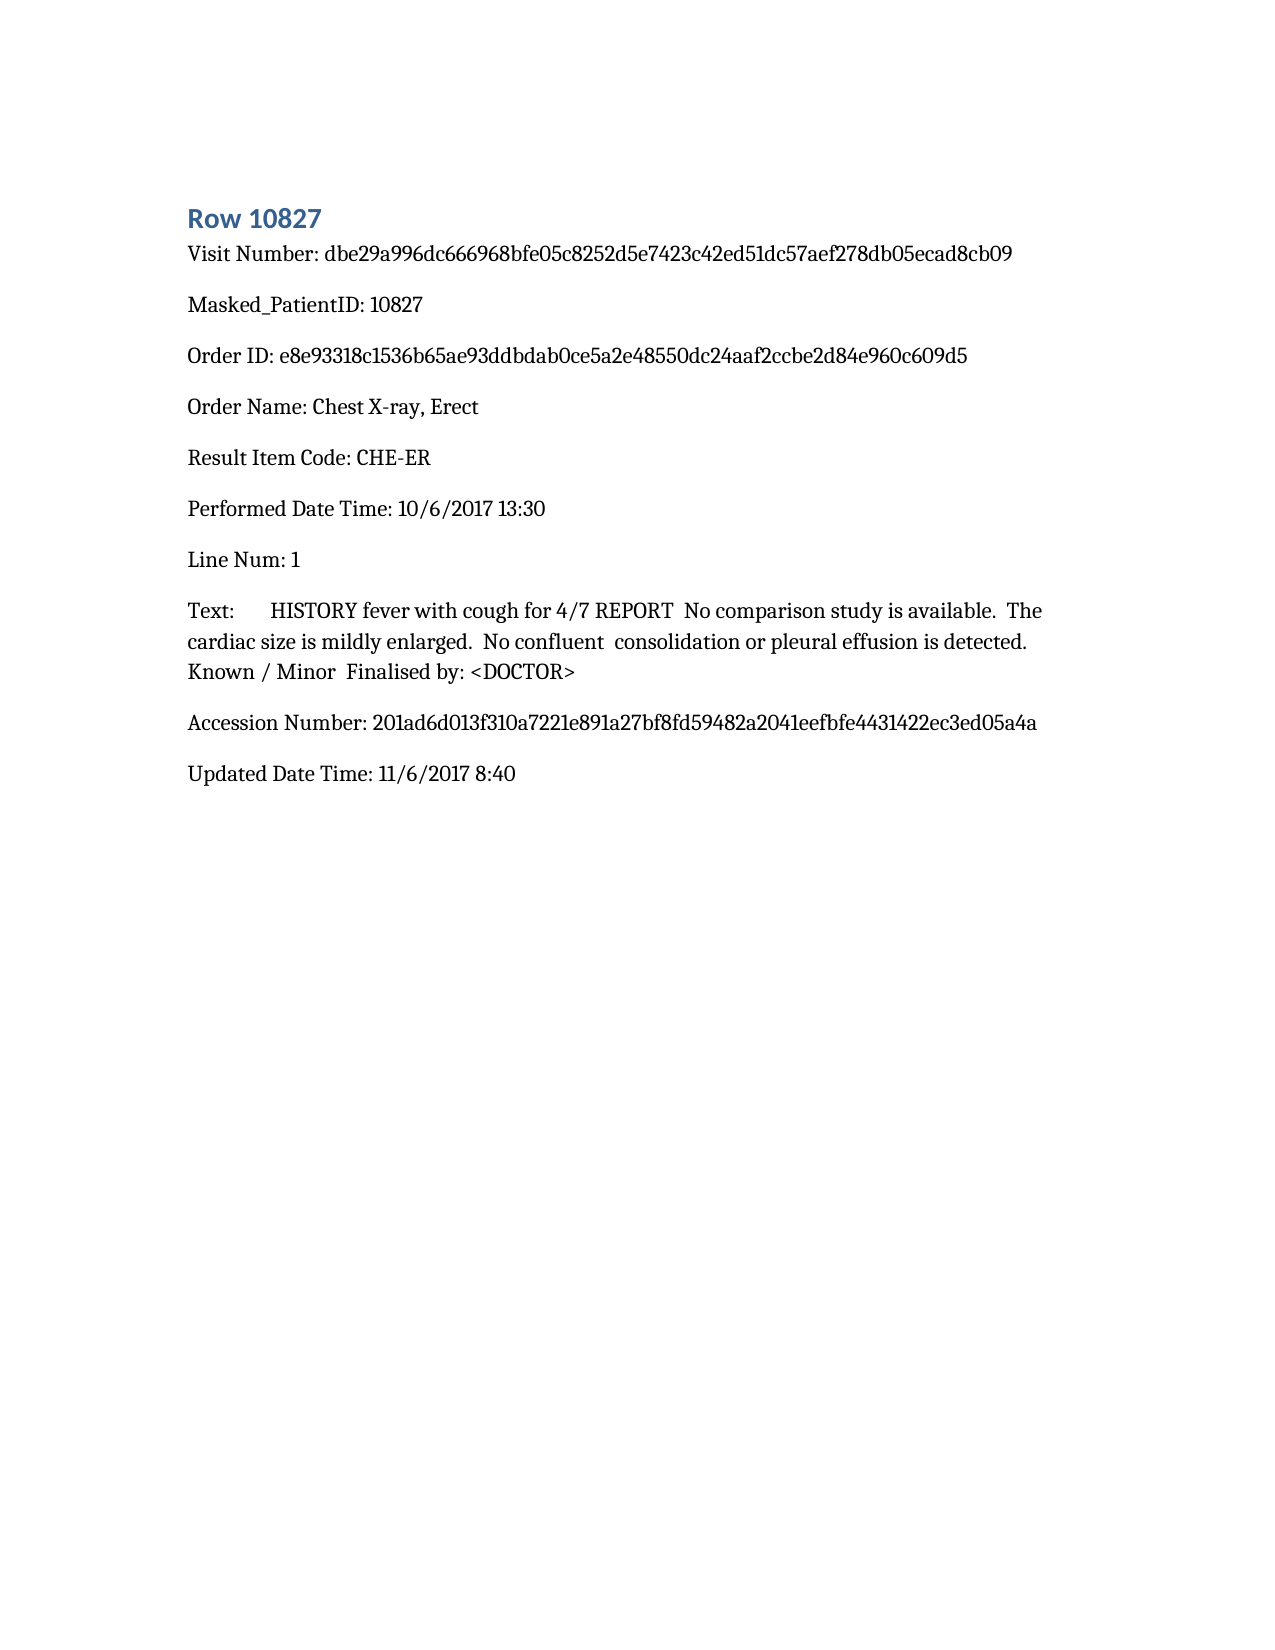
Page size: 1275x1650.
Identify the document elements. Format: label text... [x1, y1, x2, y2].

text Line Num: 1 [187, 547, 1087, 573]
text Performed Date Time: 10/6/2017 13:30 [187, 496, 1087, 522]
text Updated Date Time: 11/6/2017 8:40 [187, 761, 1087, 787]
text Order Name: Chest X-ray, Erect [187, 394, 1087, 420]
text Visit Number: dbe29a996dc666968bfe05c8252d5e7423c42ed51dc57aef278db05ecad8cb09 [187, 241, 1087, 267]
text Text: HISTORY fever with cough for 4/7 REPORT No comparison study is available. The cardiac size is mildly enlarged. No confluent consolidation or pleural effusion is detected. Known / Minor Finalised by: <DOCTOR> [187, 598, 1087, 685]
text Order ID: e8e93318c1536b65ae93ddbdab0ce5a2e48550dc24aaf2ccbe2d84e960c609d5 [187, 343, 1087, 369]
subtitle Row 10827 [187, 200, 1087, 236]
text Accession Number: 201ad6d013f310a7221e891a27bf8fd59482a2041eefbfe4431422ec3ed05a4a [187, 710, 1087, 736]
text Result Item Code: CHE-ER [187, 445, 1087, 471]
text Masked_PatientID: 10827 [187, 292, 1087, 318]
